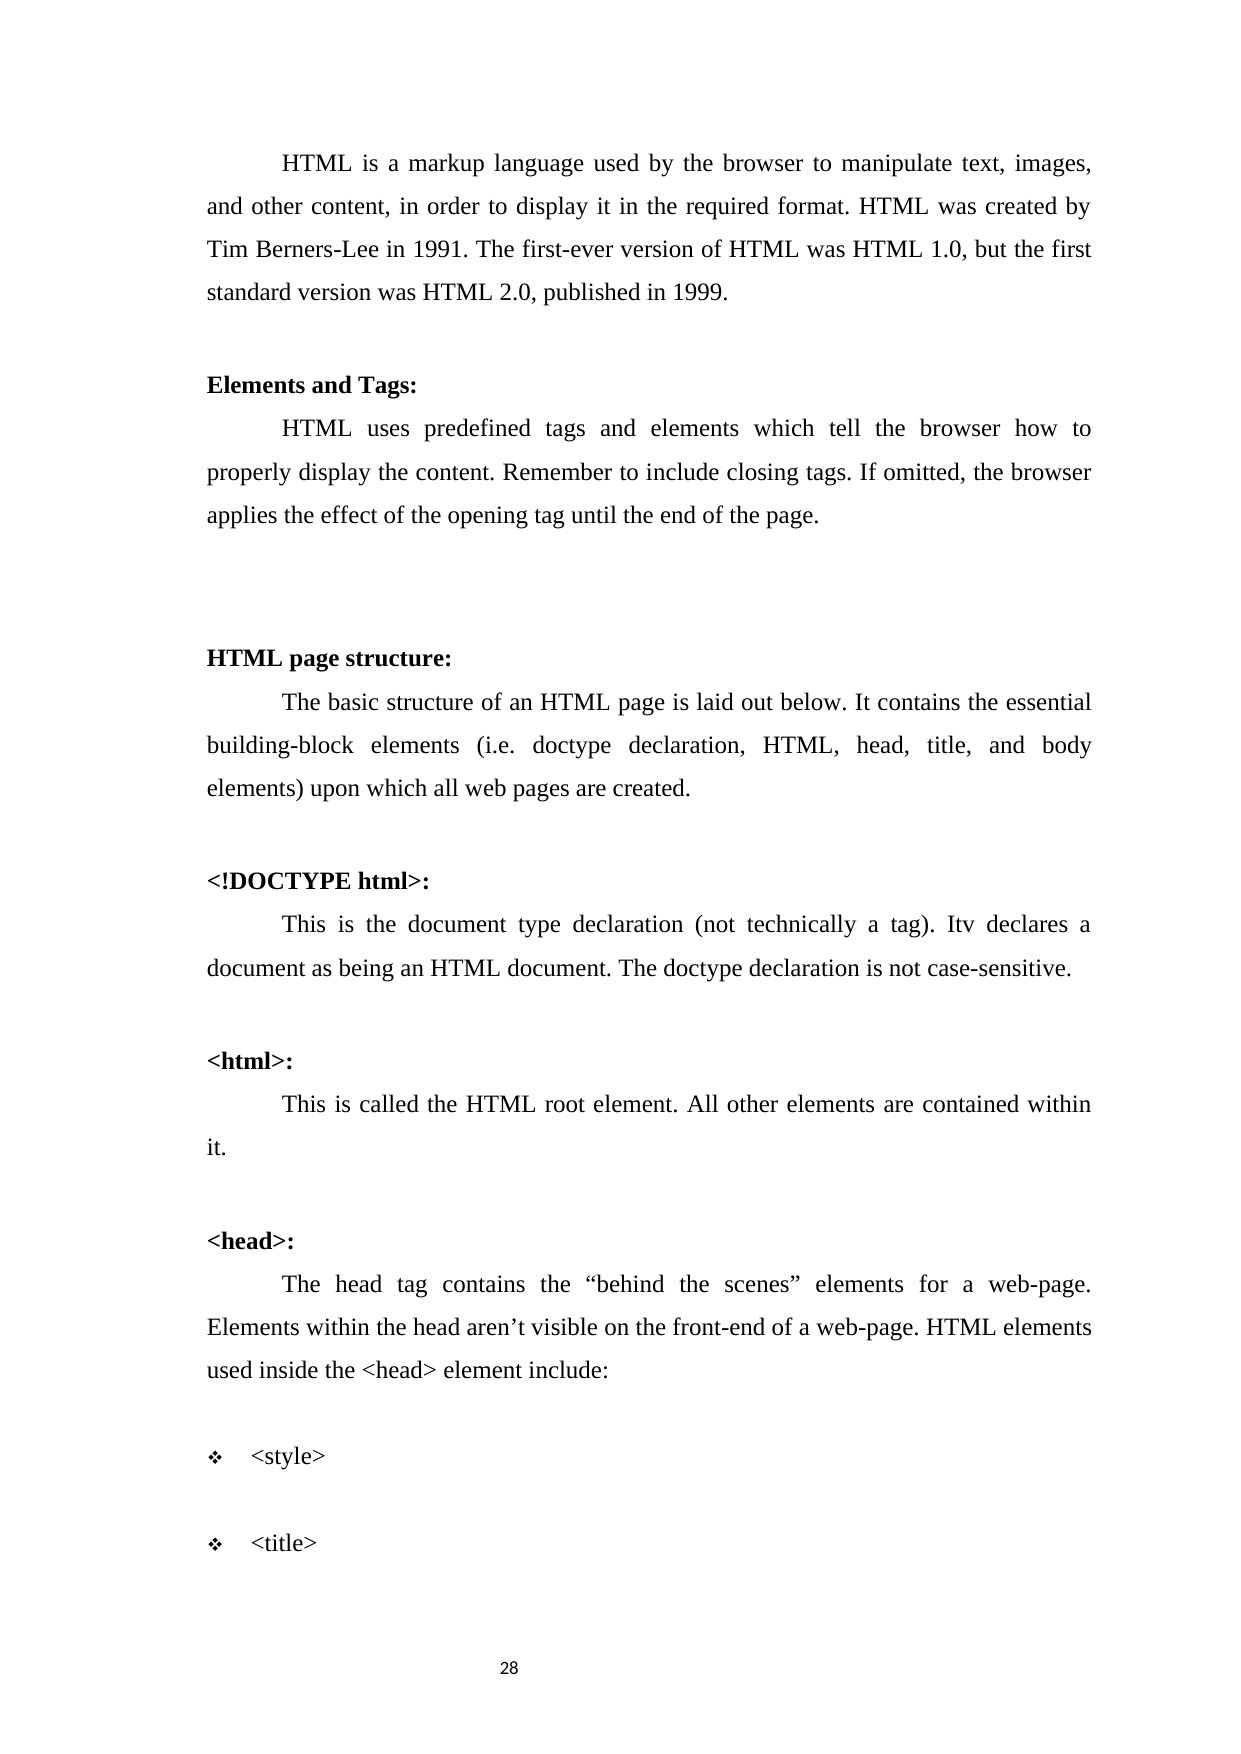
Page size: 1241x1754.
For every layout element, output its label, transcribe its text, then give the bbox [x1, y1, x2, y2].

text <html>: [207, 1046, 1093, 1075]
list <title> [207, 1528, 1093, 1556]
text The head tag contains the “behind the scenes” elements for a web-page. Elements within the head aren’t visible on the front-end of a web-page. HTML elements used inside the <head> element include: [207, 1269, 1093, 1384]
text <head>: [207, 1226, 1093, 1254]
text Elements and Tags: [207, 370, 1093, 399]
text HTML page structure: [207, 643, 1093, 672]
text The basic structure of an HTML page is laid out below. It contains the essential building-block elements (i.e. doctype declaration, HTML, head, title, and body elements) upon which all web pages are created. [207, 687, 1093, 802]
text HTML uses predefined tags and elements which tell the browser how to properly display the content. Remember to include closing tags. If omitted, the browser applies the effect of the opening tag until the end of the page. [207, 413, 1093, 528]
text This is called the HTML root element. All other elements are contained within it. [207, 1089, 1093, 1161]
list <style> [207, 1441, 1093, 1470]
text HTML is a markup language used by the browser to manipulate text, images, and other content, in order to display it in the required format. HTML was created by Tim Berners-Lee in 1991. The first-ever version of HTML was HTML 1.0, but the first standard version was HTML 2.0, published in 1999. [207, 148, 1093, 306]
text This is the document type declaration (not technically a tag). Itv declares a document as being an HTML document. The doctype declaration is not case-sensitive. [207, 909, 1093, 981]
text <!DOCTYPE html>: [207, 866, 1093, 895]
